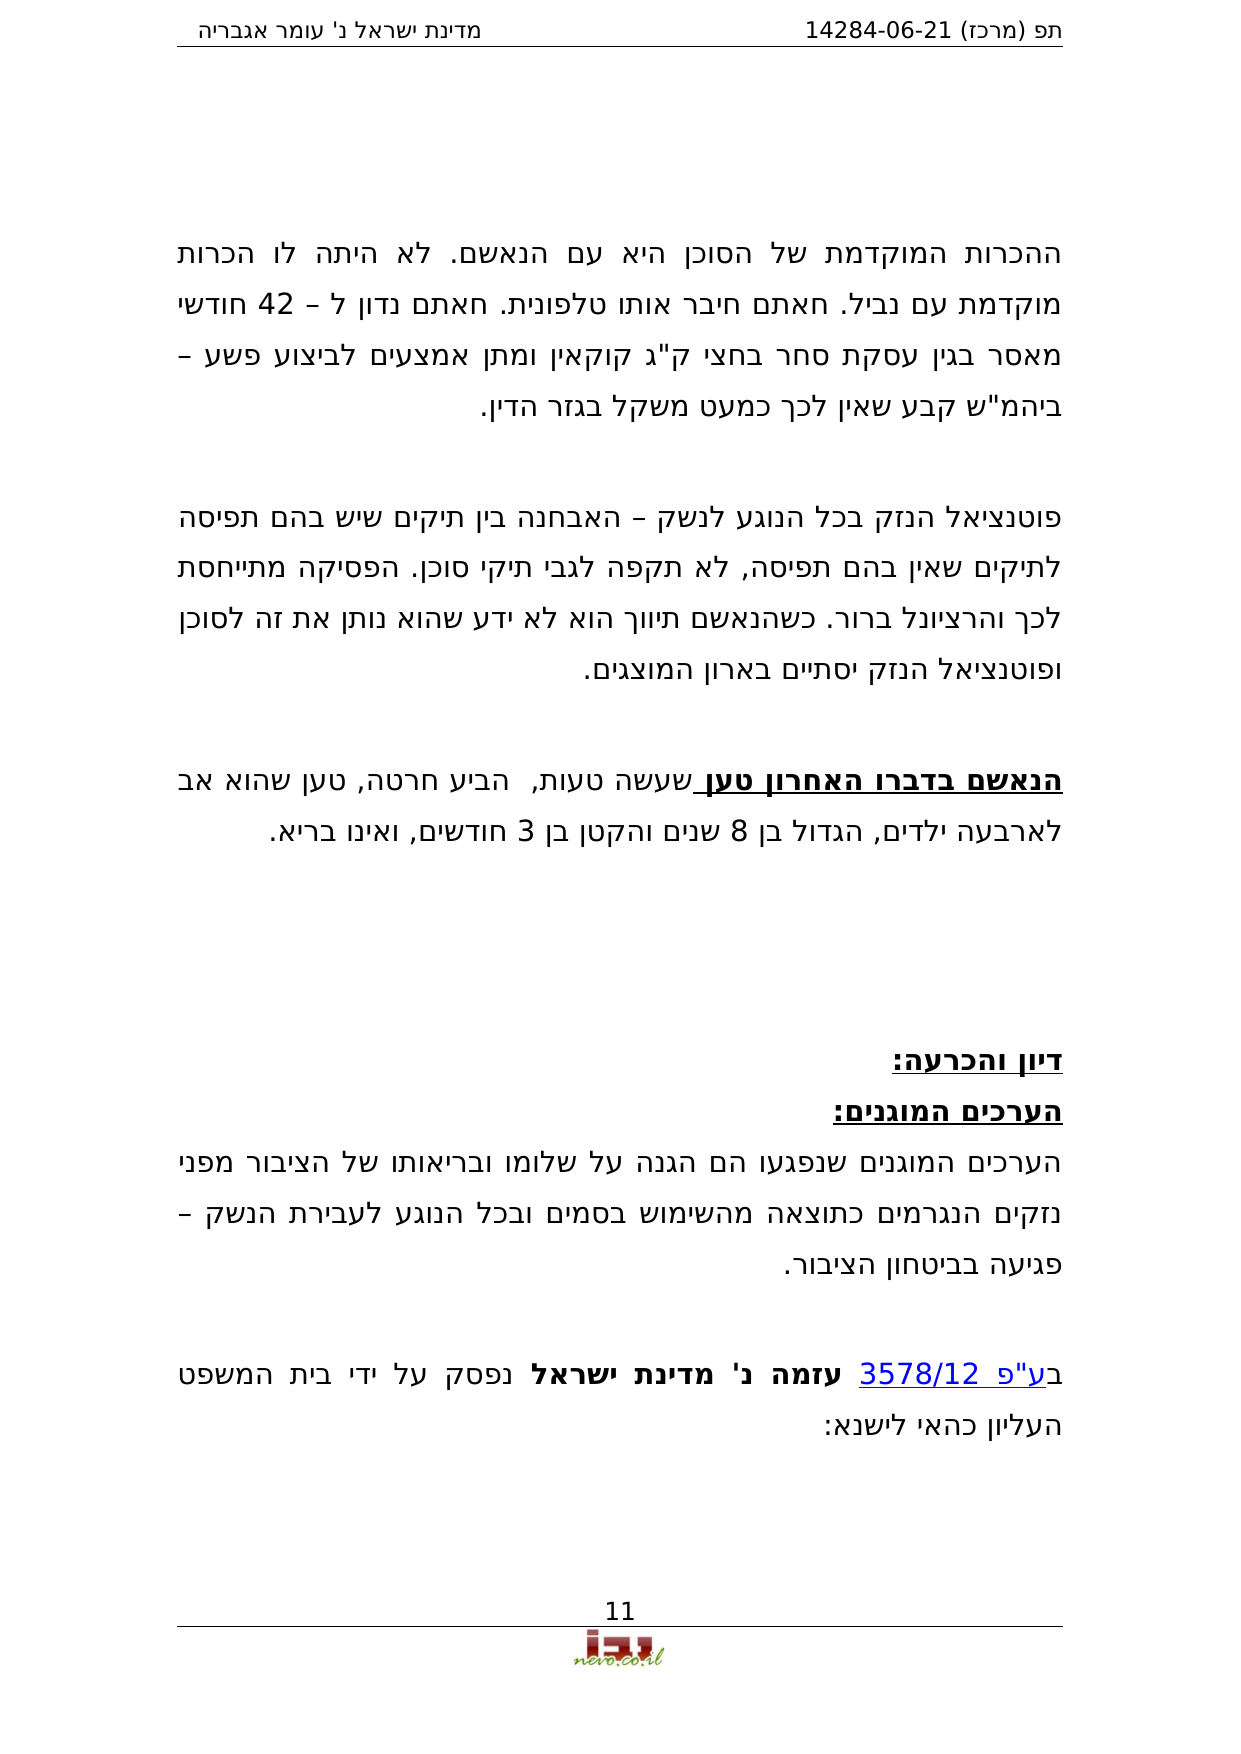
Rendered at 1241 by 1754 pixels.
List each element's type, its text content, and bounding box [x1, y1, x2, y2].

text הערכים המוגנים: [177, 1094, 1063, 1128]
text הערכים המוגנים שנפגעו הם הגנה על שלומו ובריאותו של הציבור מפני נזקים הנגרמים כתוצאה מהשימוש בסמים ובכל הנוגע לעבירת הנשק – פגיעה בביטחון הציבור. [177, 1145, 1063, 1281]
text דיון והכרעה: [177, 1043, 1063, 1077]
picture [574, 1629, 666, 1667]
text בע"פ 3578/12 עזמה נ' מדינת ישראל נפסק על ידי בית המשפט העליון כהאי לישנא: [177, 1358, 1063, 1442]
text פוטנציאל הנזק בכל הנוגע לנשק – האבחנה בין תיקים שיש בהם תפיסה לתיקים שאין בהם תפיסה, לא תקפה לגבי תיקי סוכן. הפסיקה מתייחסת לכך והרציונל ברור. כשהנאשם תיווך הוא לא ידע שהוא נותן את זה לסוכן ופוטנציאל הנזק יסתיים בארון המוצגים. [177, 500, 1063, 687]
text ההכרות המוקדמת של הסוכן היא עם הנאשם. לא היתה לו הכרות מוקדמת עם נביל. חאתם חיבר אותו טלפונית. חאתם נדון ל – 42 חודשי מאסר בגין עסקת סחר בחצי ק"ג קוקאין ומתן אמצעים לביצוע פשע – ביהמ"ש קבע שאין לכך כמעט משקל בגזר הדין. [177, 237, 1063, 423]
text הנאשם בדברו האחרון טען שעשה טעות, הביע חרטה, טען שהוא אב לארבעה ילדים, הגדול בן 8 שנים והקטן בן 3 חודשים, ואינו בריא. [177, 763, 1063, 848]
